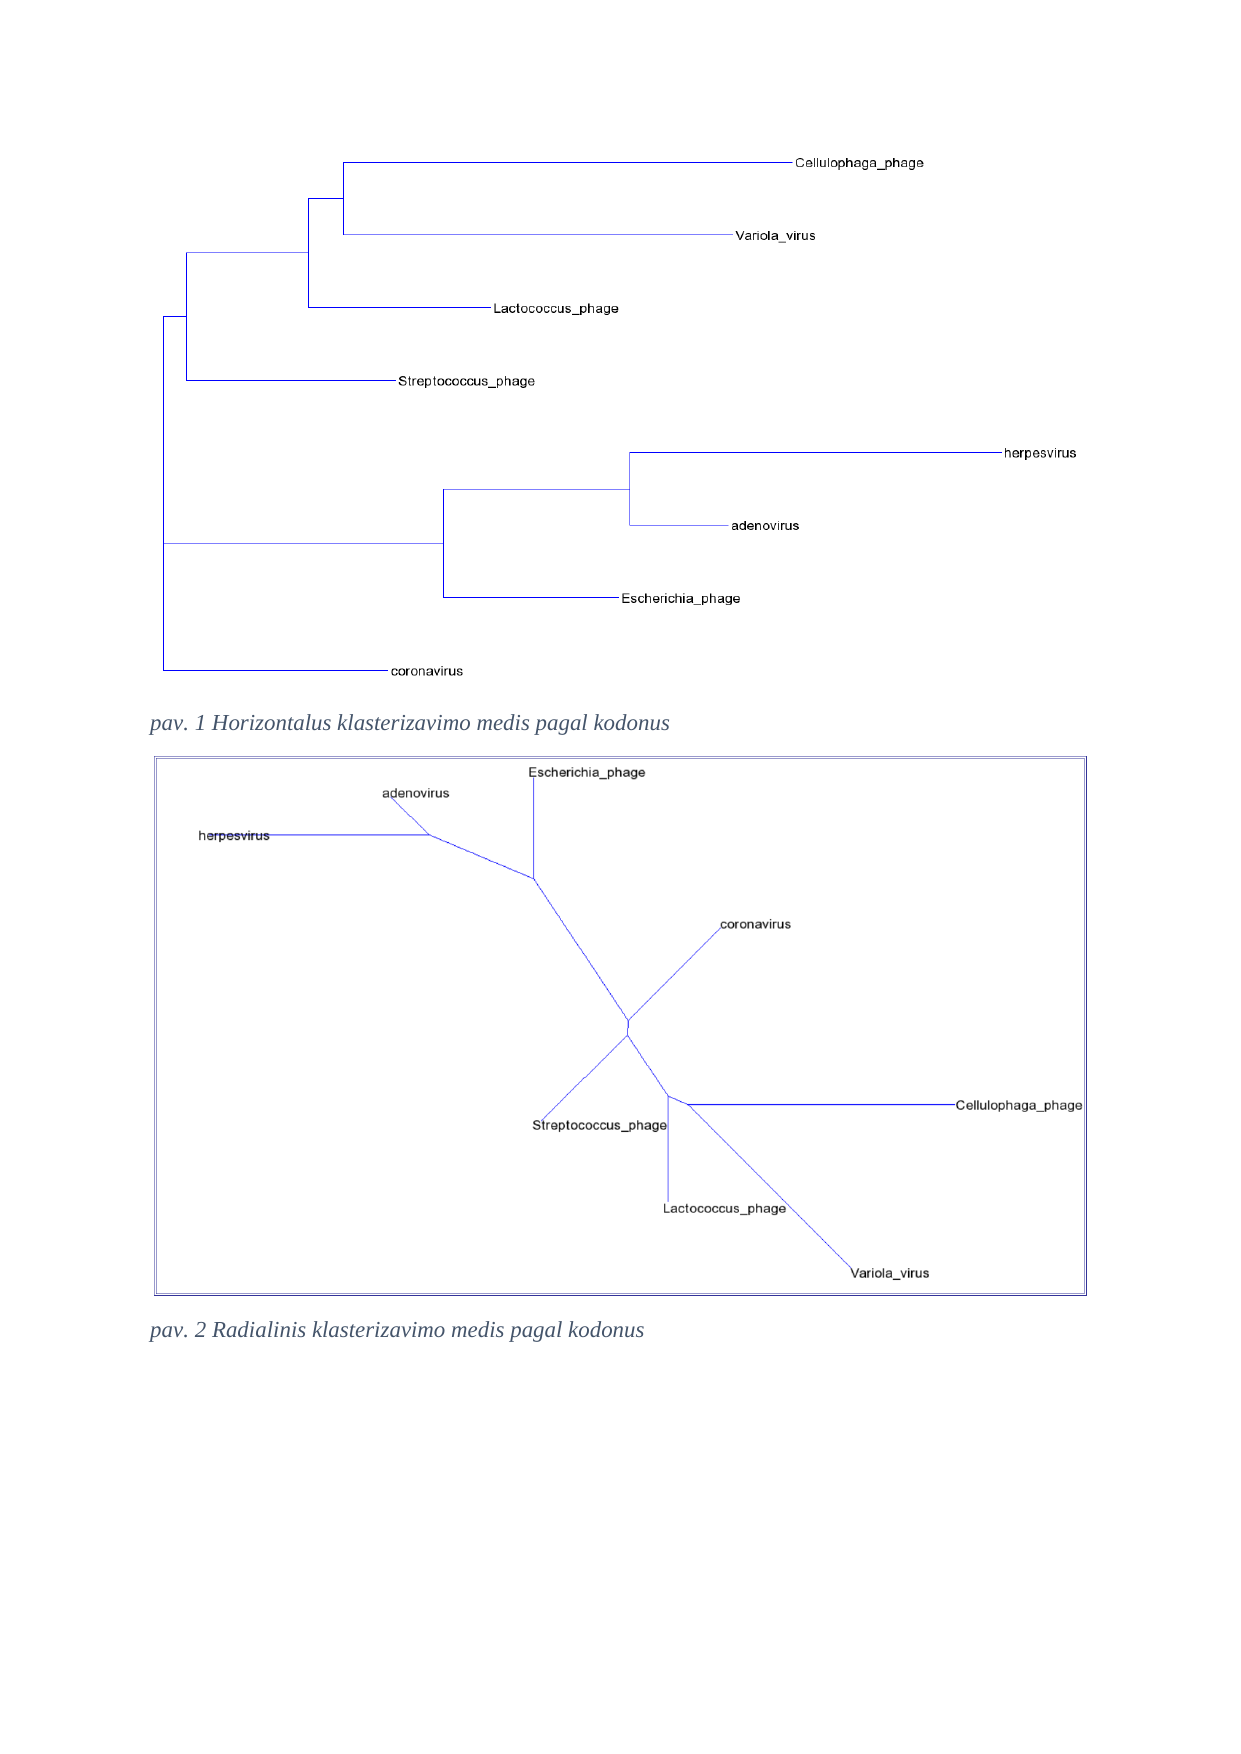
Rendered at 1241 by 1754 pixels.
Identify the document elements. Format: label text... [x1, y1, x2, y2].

text pav. 2 Radialinis klasterizavimo medis pagal kodonus [150, 1316, 1090, 1343]
picture [150, 756, 1089, 1298]
text pav. 1 Horizontalus klasterizavimo medis pagal kodonus [150, 709, 1090, 735]
picture [150, 150, 1091, 690]
